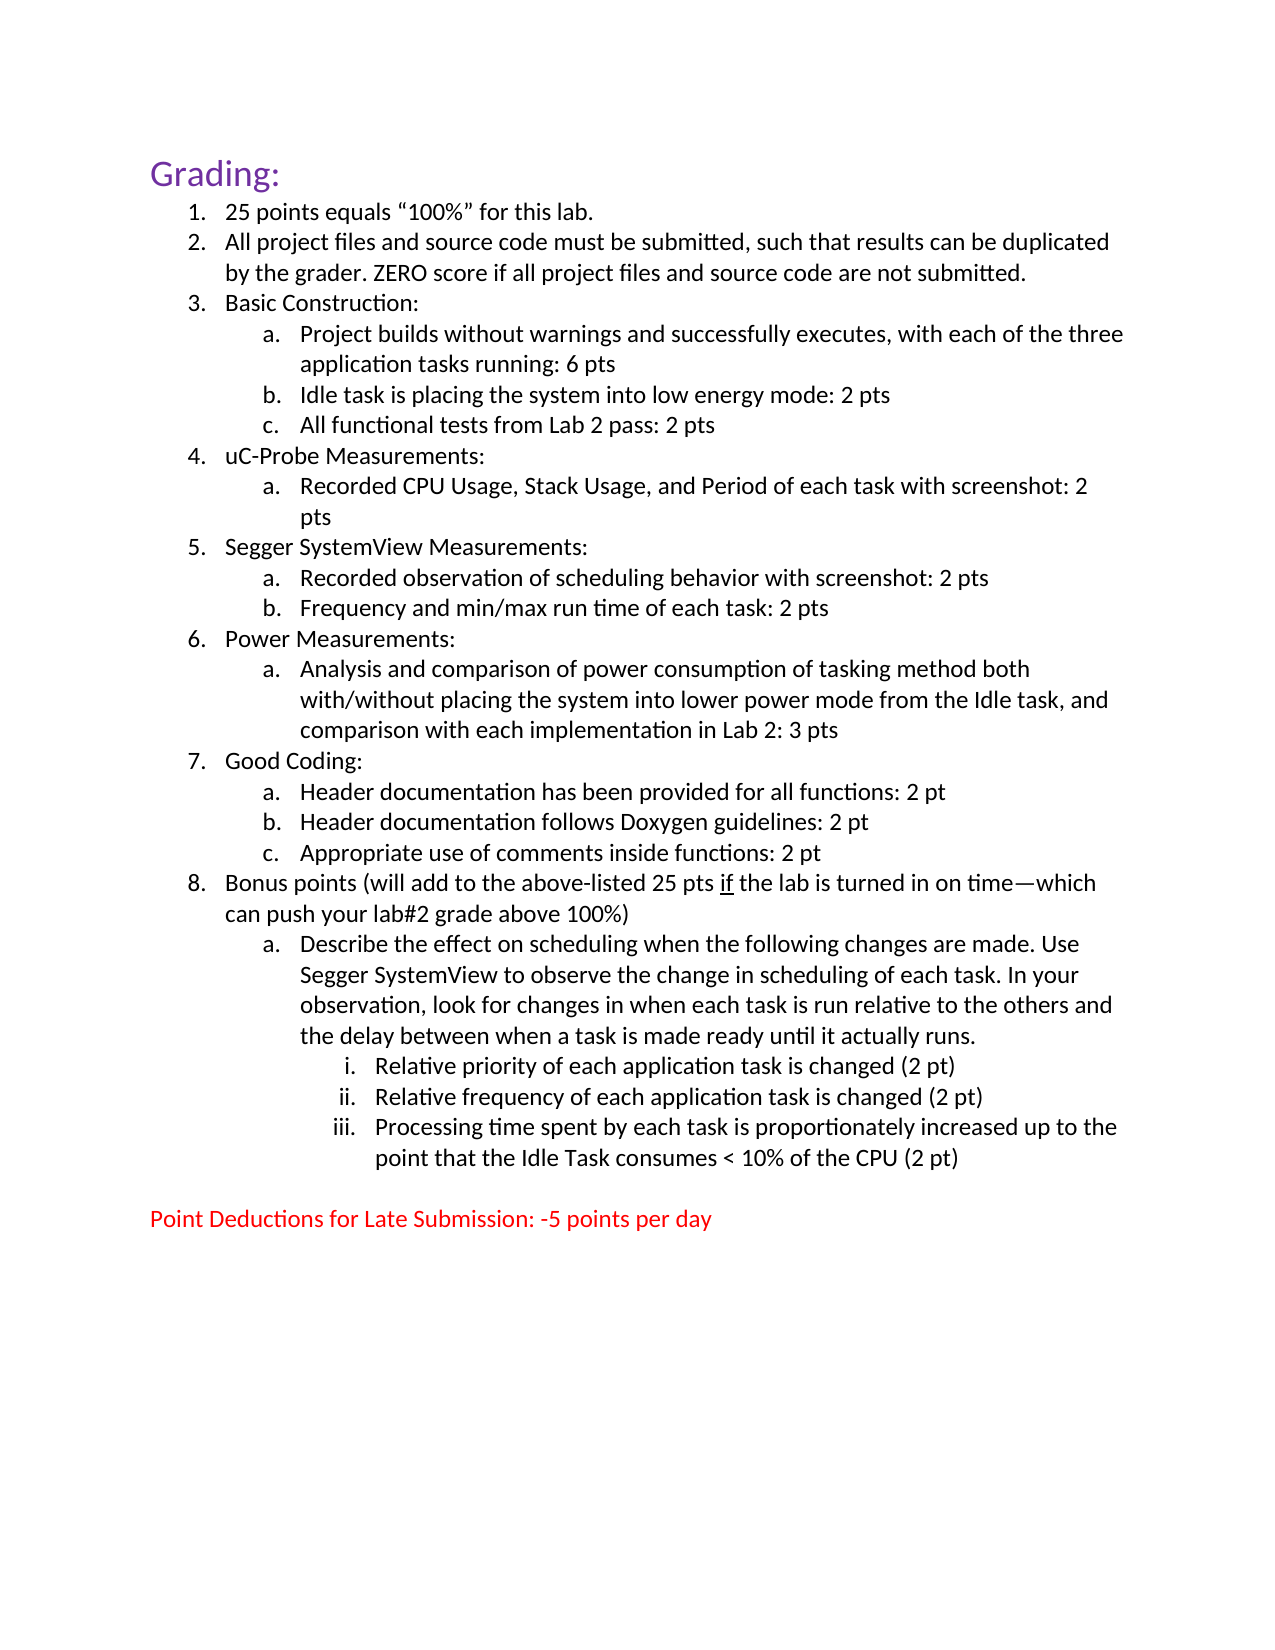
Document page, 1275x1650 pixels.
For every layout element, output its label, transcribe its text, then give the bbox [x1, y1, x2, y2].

list Analysis and comparison of power consumption of tasking method both with/without placing the system into lower power mode from the Idle task, and comparison with each implementation in Lab 2: 3 pts [262, 654, 1125, 745]
list Basic Construction: [187, 287, 1125, 318]
list Power Measurements: [187, 623, 1125, 654]
list Relative frequency of each application task is changed (2 pt) [356, 1081, 1125, 1111]
list Header documentation follows Doxygen guidelines: 2 pt [262, 806, 1125, 837]
list All project files and source code must be submitted, such that results can be duplicated by the grader. ZERO score if all project files and source code are not submitted. [187, 226, 1125, 287]
list All functional tests from Lab 2 pass: 2 pts [262, 409, 1125, 440]
list Idle task is placing the system into low energy mode: 2 pts [262, 379, 1125, 409]
list Recorded observation of scheduling behavior with screenshot: 2 pts [262, 562, 1125, 593]
list Processing time spent by each task is proportionately increased up to the point that the Idle Task consumes < 10% of the CPU (2 pt) [356, 1111, 1125, 1172]
list Good Coding: [187, 745, 1125, 776]
list Describe the effect on scheduling when the following changes are made. Use Segger SystemView to observe the change in scheduling of each task. In your observation, look for changes in when each task is run relative to the others and the delay between when a task is made ready until it actually runs. [262, 928, 1125, 1050]
list Bonus points (will add to the above-listed 25 pts if the lab is turned in on time—which can push your lab#2 grade above 100%) [187, 867, 1125, 928]
text Grading: [150, 150, 1125, 196]
list uC-Probe Measurements: [187, 440, 1125, 471]
list Appropriate use of comments inside functions: 2 pt [262, 837, 1125, 867]
list Frequency and min/max run time of each task: 2 pts [262, 593, 1125, 623]
list Recorded CPU Usage, Stack Usage, and Period of each task with screenshot: 2 pts [262, 471, 1125, 532]
text Point Deductions for Late Submission: -5 points per day [150, 1203, 1125, 1233]
list 25 points equals “100%” for this lab. [187, 196, 1125, 226]
list Segger SystemView Measurements: [187, 532, 1125, 562]
list Relative priority of each application task is changed (2 pt) [356, 1050, 1125, 1081]
list Header documentation has been provided for all functions: 2 pt [262, 776, 1125, 806]
list Project builds without warnings and successfully executes, with each of the three application tasks running: 6 pts [262, 318, 1125, 379]
